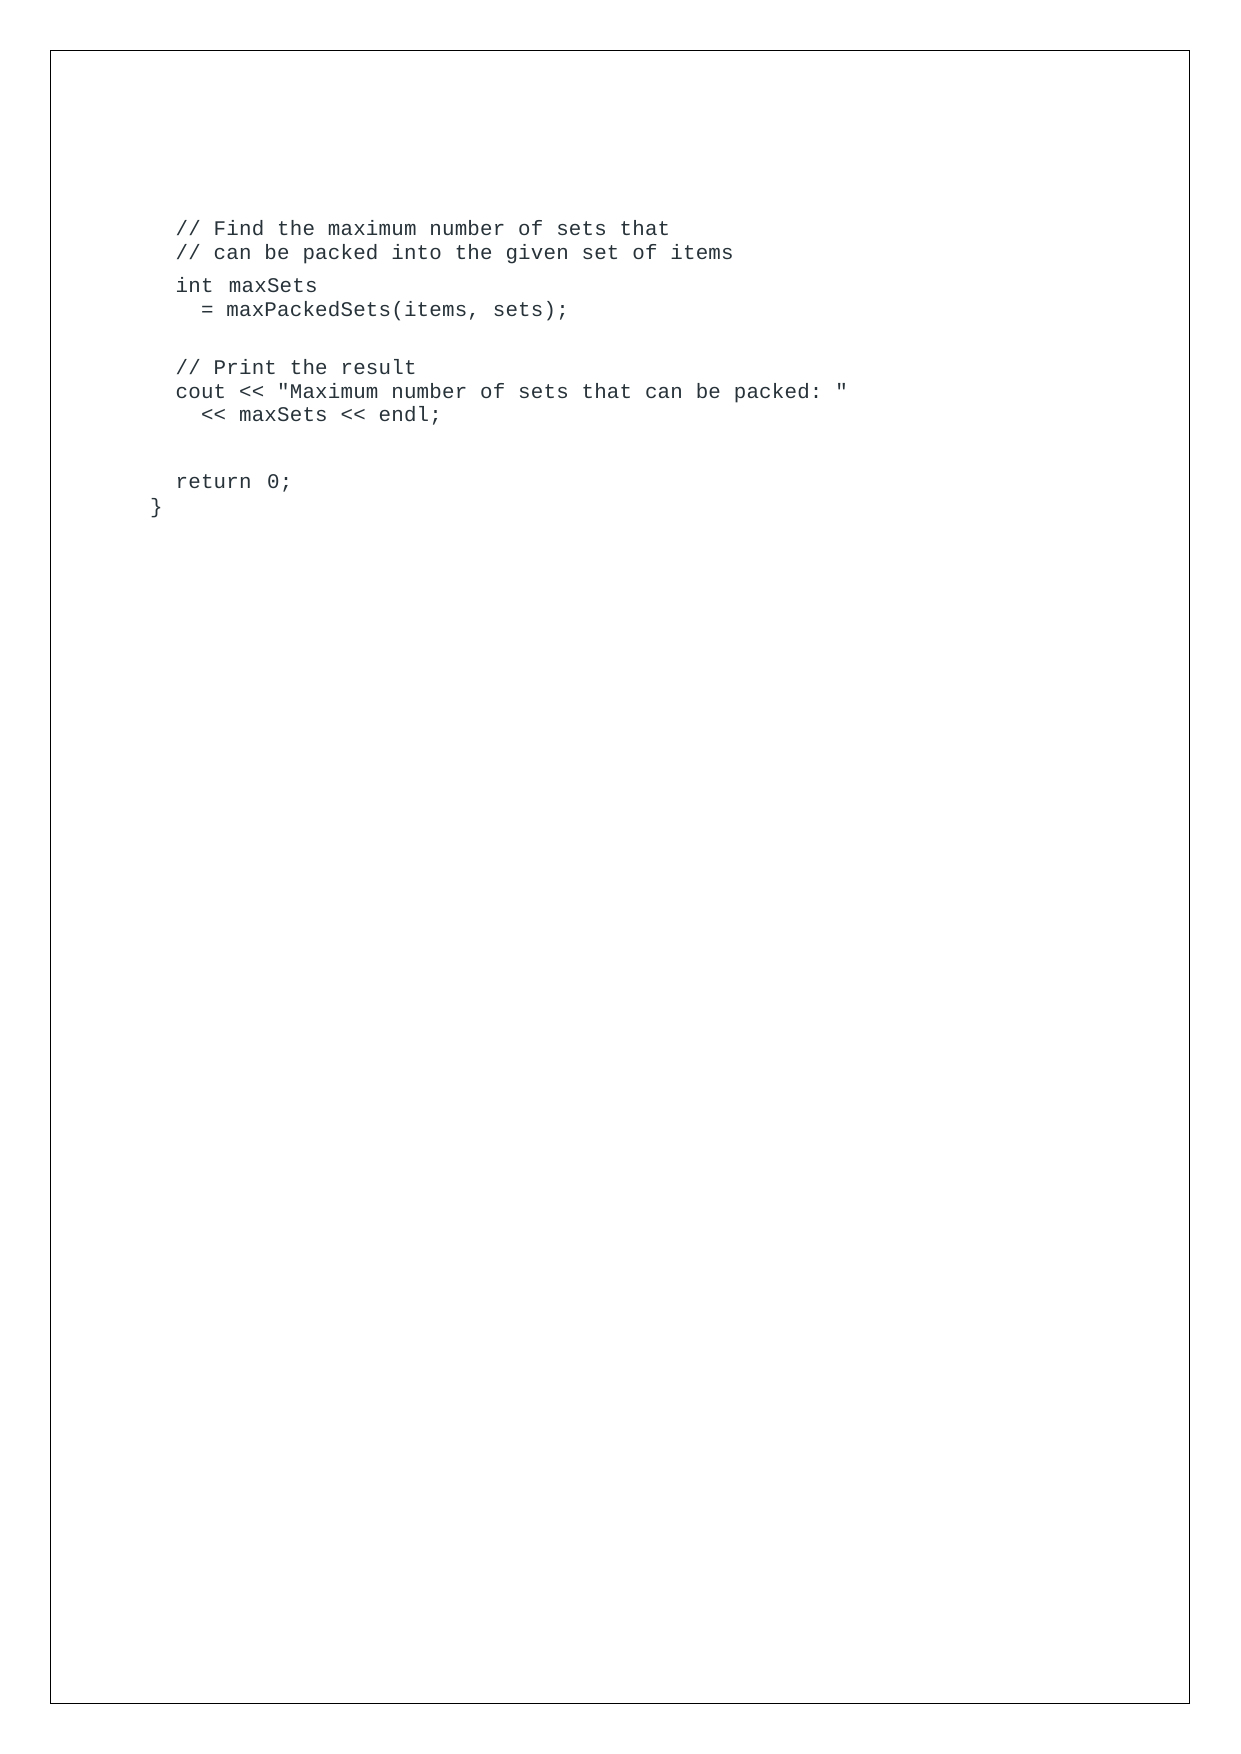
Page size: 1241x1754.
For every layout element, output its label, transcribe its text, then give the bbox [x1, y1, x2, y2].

text cout << "Maximum number of sets that can be packed: " [150, 381, 1090, 404]
text << maxSets << endl; [150, 404, 1090, 428]
text = maxPackedSets(items, sets); [150, 299, 1090, 323]
text return 0; [150, 462, 1090, 496]
text } [150, 496, 1090, 520]
text // Find the maximum number of sets that [150, 218, 1090, 242]
text // Print the result [150, 357, 1090, 381]
text // can be packed into the given set of items [150, 242, 1090, 265]
text int maxSets [150, 265, 1090, 299]
